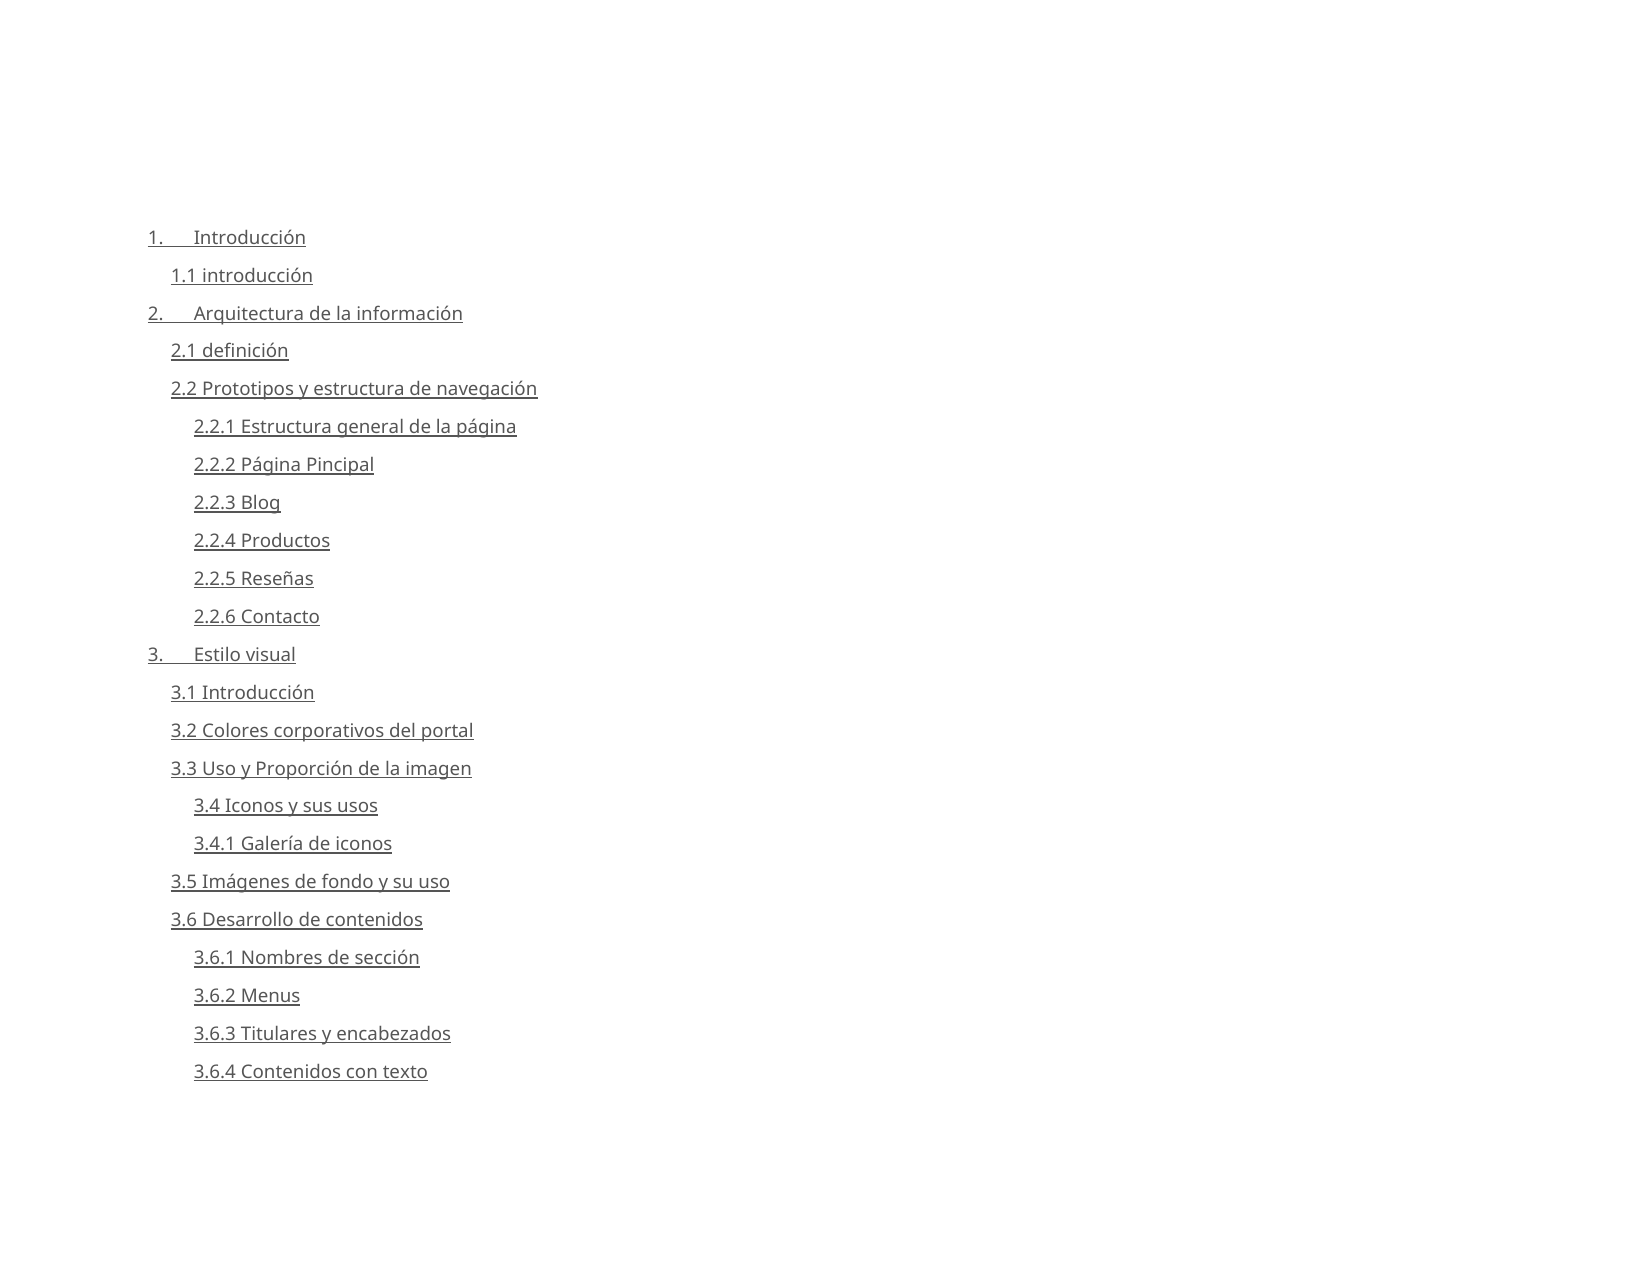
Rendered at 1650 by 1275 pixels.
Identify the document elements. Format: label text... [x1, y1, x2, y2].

text 2.1 definición 4 [171, 338, 1502, 363]
text 3.3 Uso y Proporción de la imagen 23 [171, 755, 1502, 780]
text 2.2.5 Reseñas 15 [193, 565, 1502, 591]
text 2.2.3 Blog 9 [193, 489, 1502, 515]
text 3.6.4 Contenidos con texto 28 [193, 1058, 1502, 1084]
text 3.4 Iconos y sus usos 24 [193, 793, 1502, 818]
text 2.2 Prototipos y estructura de navegación 5 [171, 376, 1502, 401]
text 3.6 Desarrollo de contenidos 27 [171, 907, 1502, 932]
text 3.2 Colores corporativos del portal 22 [171, 717, 1502, 742]
text 3.1 Introducción 21 [171, 679, 1502, 704]
text 3.6.1 Nombres de sección 27 [193, 944, 1502, 970]
text 3.5 Imágenes de fondo y su uso 26 [171, 869, 1502, 894]
text 2. Arquitectura de la información 4 [148, 300, 1502, 325]
text 3. Estilo visual 21 [148, 641, 1502, 667]
text 2.2.4 Productos 12 [193, 527, 1502, 553]
text 1.1 introducción 3 [171, 262, 1502, 287]
text 3.6.3 Titulares y encabezados 28 [193, 1020, 1502, 1046]
text 2.2.2 Página Pincipal 6 [193, 452, 1502, 477]
text 1. Introducción 3 [148, 224, 1502, 249]
text 2.2.1 Estructura general de la página 5 [193, 414, 1502, 439]
text 3.6.2 Menus 27 [193, 982, 1502, 1008]
text 3.4.1 Galería de iconos 25 [193, 831, 1502, 856]
text 2.2.6 Contacto 18 [193, 603, 1502, 629]
